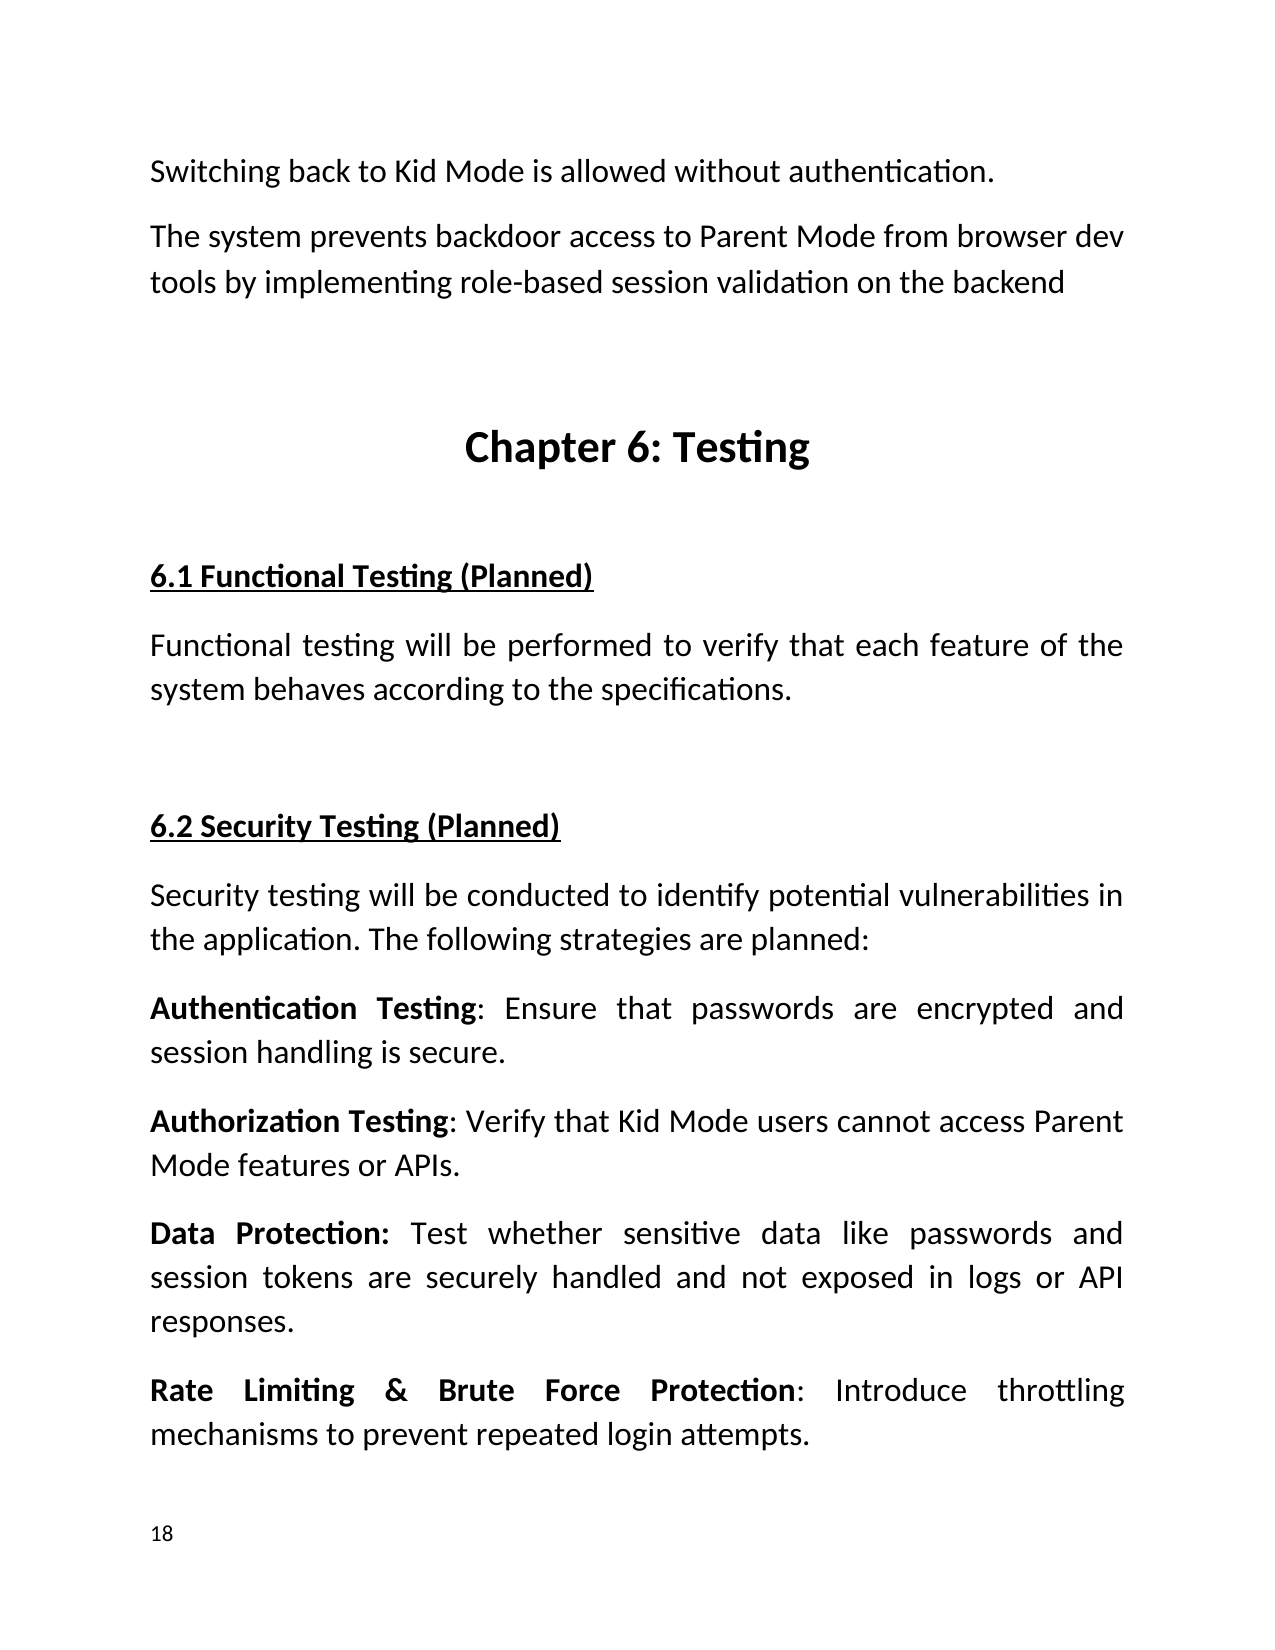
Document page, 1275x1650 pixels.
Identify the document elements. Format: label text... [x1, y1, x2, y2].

text 6.2 Security Testing (Planned) [150, 806, 1125, 846]
text Chapter 6: Testing [150, 418, 1125, 474]
text Functional testing will be performed to verify that each feature of the system behaves according to the specifications. [150, 624, 1125, 709]
text Data Protection: Test whether sensitive data like passwords and session tokens are securely handled and not exposed in logs or API responses. [150, 1212, 1125, 1341]
text The system prevents backdoor access to Parent Mode from browser dev tools by implementing role-based session validation on the backend [150, 214, 1125, 302]
text 6.1 Functional Testing (Planned) [150, 555, 1125, 596]
text Authentication Testing: Ensure that passwords are encrypted and session handling is secure. [150, 987, 1125, 1072]
text Rate Limiting & Brute Force Protection: Introduce throttling mechanisms to prevent repeated login attempts. [150, 1369, 1125, 1454]
text Switching back to Kid Mode is allowed without authentication. [150, 150, 1125, 191]
text Authorization Testing: Verify that Kid Mode users cannot access Parent Mode features or APIs. [150, 1100, 1125, 1184]
text Security testing will be conducted to identify potential vulnerabilities in the application. The following strategies are planned: [150, 874, 1125, 959]
